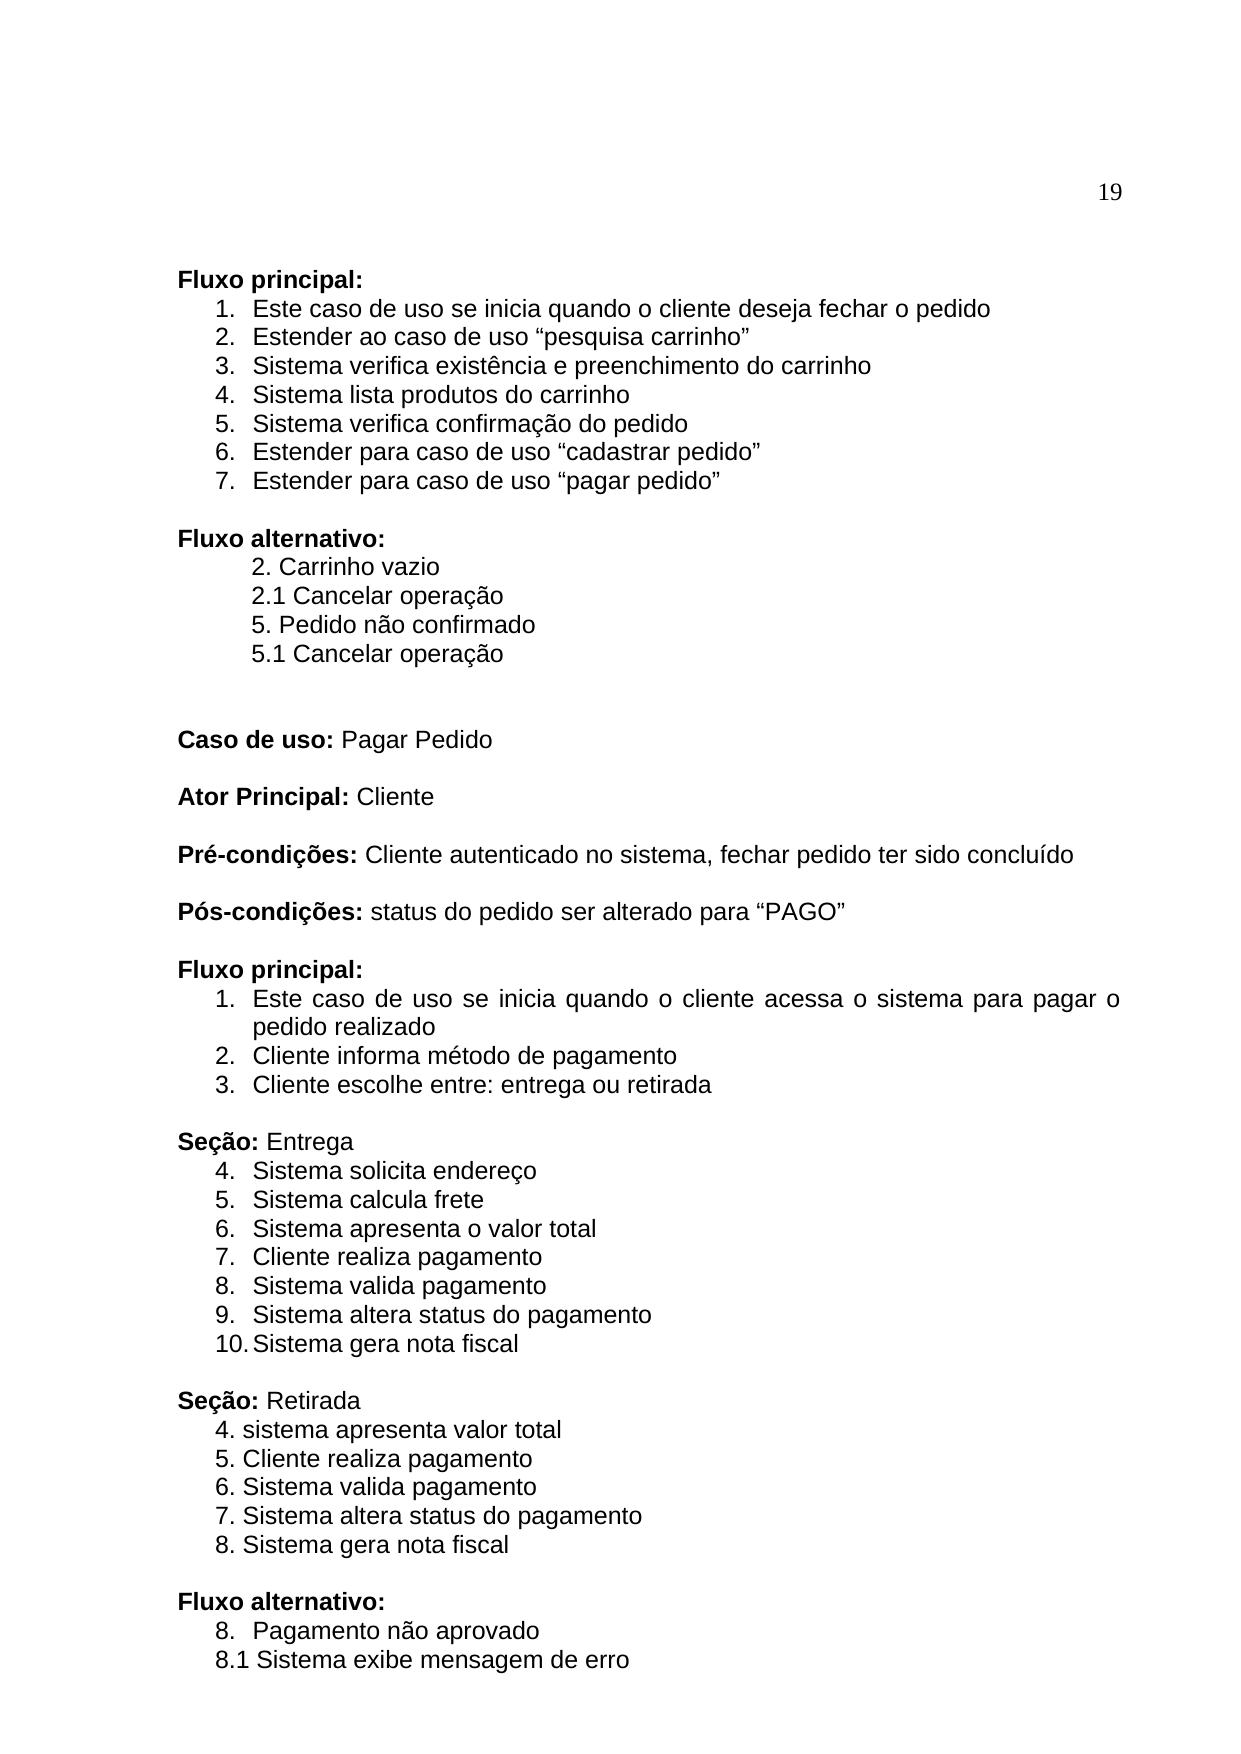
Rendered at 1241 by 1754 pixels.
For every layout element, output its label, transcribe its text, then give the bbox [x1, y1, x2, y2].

text 2.1 Cancelar operação [177, 581, 1122, 610]
list Pagamento não aprovado [215, 1616, 1122, 1645]
text 5. Pedido não confirmado [177, 610, 1122, 639]
text Pós-condições: status do pedido ser alterado para “PAGO” [177, 897, 1122, 926]
list Este caso de uso se inicia quando o cliente acessa o sistema para pagar o pedido realizado [215, 984, 1122, 1041]
list Estender ao caso de uso “pesquisa carrinho” [215, 322, 1122, 351]
list Este caso de uso se inicia quando o cliente deseja fechar o pedido [215, 294, 1122, 322]
text 2. Carrinho vazio [177, 552, 1122, 581]
list Cliente escolhe entre: entrega ou retirada [215, 1070, 1122, 1099]
list Sistema verifica confirmação do pedido [215, 409, 1122, 437]
text 8. Sistema gera nota fiscal [177, 1530, 1122, 1559]
text Seção: Retirada [177, 1386, 1122, 1415]
list Sistema gera nota fiscal [215, 1329, 1122, 1357]
list Sistema solicita endereço [215, 1156, 1122, 1185]
text Fluxo principal: [177, 955, 1122, 984]
text Fluxo alternativo: [177, 524, 1122, 552]
list Sistema altera status do pagamento [215, 1300, 1122, 1329]
text 5.1 Cancelar operação [177, 639, 1122, 667]
list Estender para caso de uso “cadastrar pedido” [215, 437, 1122, 466]
text 6. Sistema valida pagamento [177, 1472, 1122, 1501]
list Sistema verifica existência e preenchimento do carrinho [215, 351, 1122, 380]
text Fluxo alternativo: [177, 1587, 1122, 1616]
text Caso de uso: Pagar Pedido [177, 725, 1122, 754]
text 5. Cliente realiza pagamento [177, 1444, 1122, 1472]
list Estender para caso de uso “pagar pedido” [215, 466, 1122, 495]
list Cliente informa método de pagamento [215, 1041, 1122, 1070]
list Cliente realiza pagamento [215, 1242, 1122, 1271]
list Sistema valida pagamento [215, 1271, 1122, 1300]
text Seção: Entrega [177, 1127, 1122, 1156]
text Fluxo principal: [177, 265, 1122, 294]
list Sistema apresenta o valor total [215, 1214, 1122, 1242]
list Sistema exibe mensagem de erro [215, 1645, 1122, 1674]
text 7. Sistema altera status do pagamento [177, 1501, 1122, 1530]
list Sistema lista produtos do carrinho [215, 380, 1122, 409]
text Ator Principal: Cliente [177, 782, 1122, 811]
text Pré-condições: Cliente autenticado no sistema, fechar pedido ter sido concluído [177, 840, 1122, 869]
text 4. sistema apresenta valor total [177, 1415, 1122, 1444]
list Sistema calcula frete [215, 1185, 1122, 1214]
